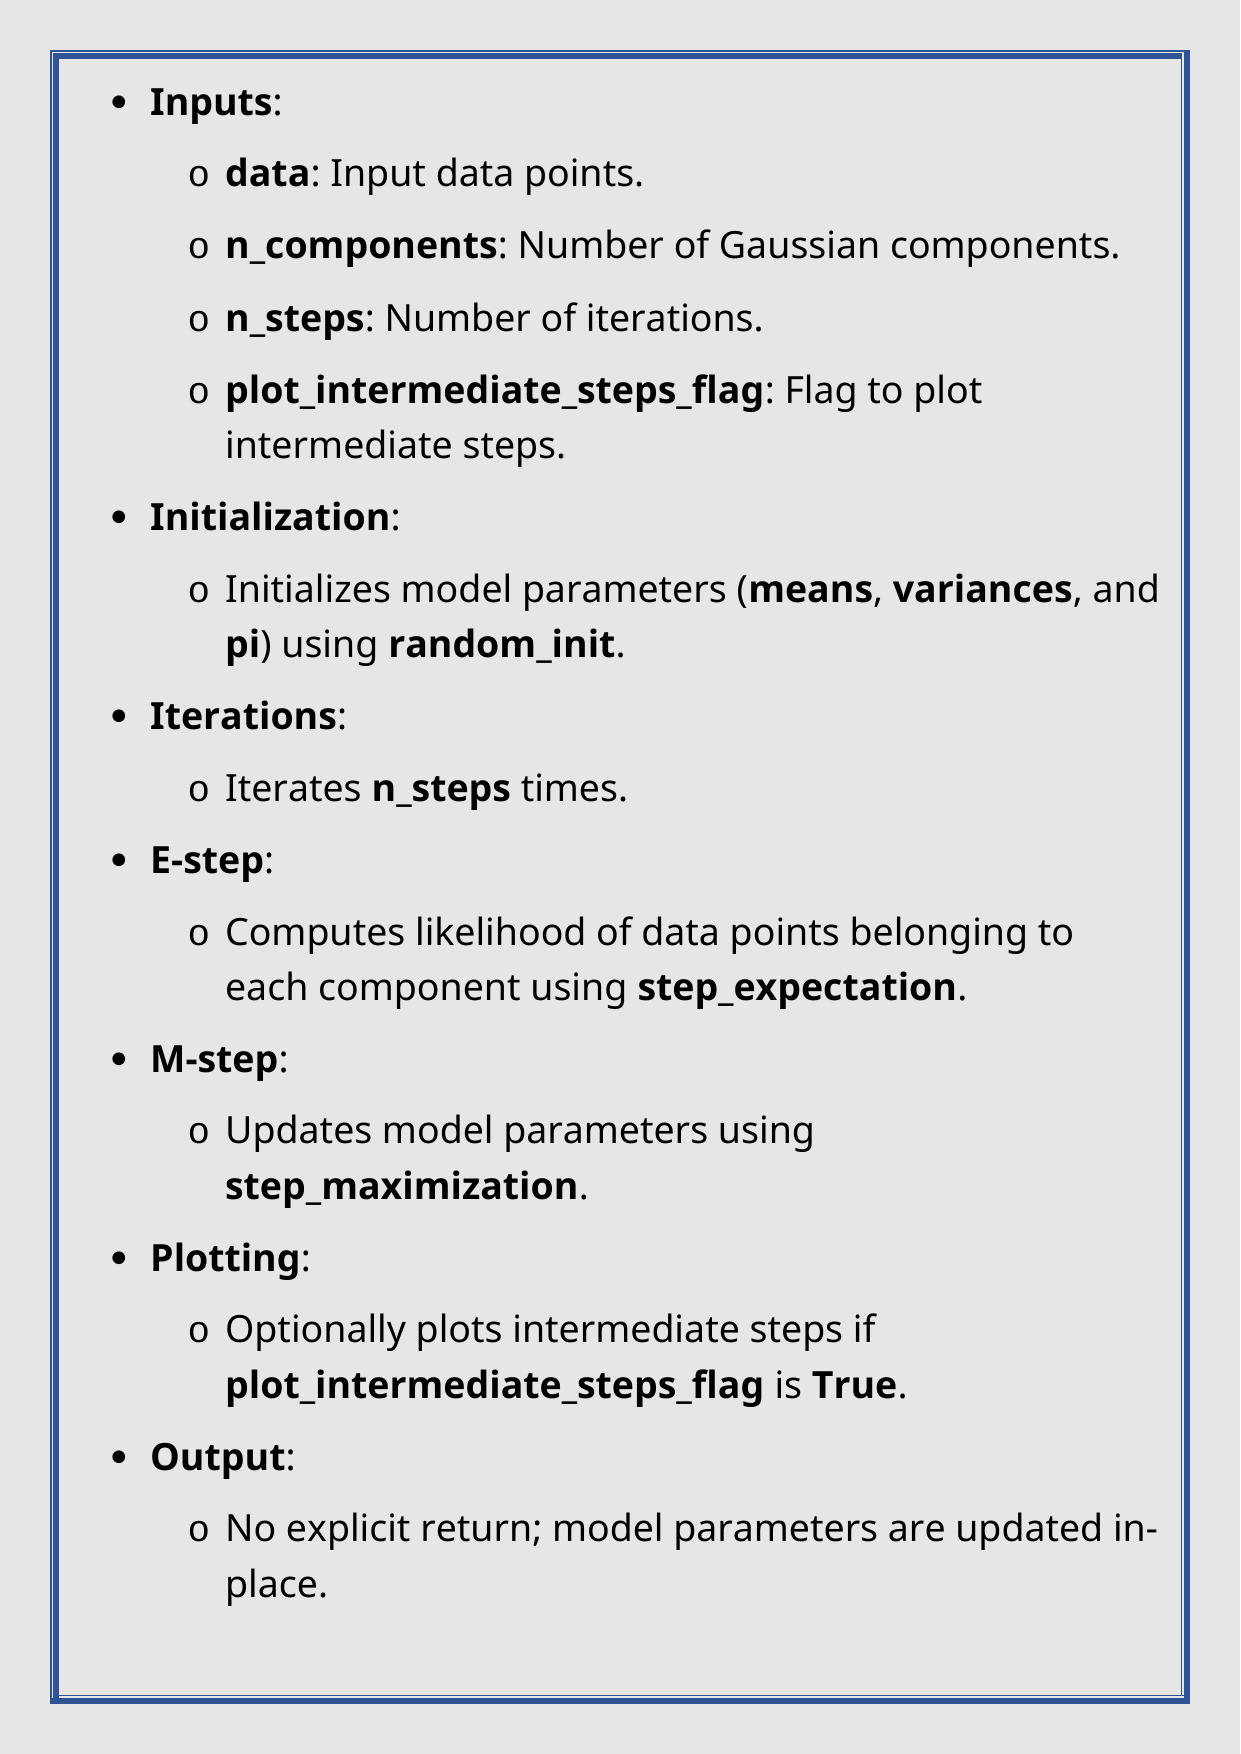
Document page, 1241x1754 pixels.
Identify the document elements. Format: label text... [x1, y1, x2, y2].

list M-step: [112, 1032, 1165, 1083]
list E-step: [112, 833, 1165, 884]
list n_components: Number of Gaussian components. [187, 219, 1165, 270]
list Updates model parameters using step_maximization. [187, 1104, 1165, 1210]
list Iterates n_steps times. [187, 761, 1165, 812]
list Computes likelihood of data points belonging to each component using step_expectation. [187, 905, 1165, 1011]
list data: Input data points. [187, 147, 1165, 198]
list Initializes model parameters (means, variances, and pi) using random_init. [187, 562, 1165, 668]
list Iterations: [112, 689, 1165, 740]
list plot_intermediate_steps_flag: Flag to plot intermediate steps. [187, 363, 1165, 469]
list Initialization: [112, 490, 1165, 541]
list No explicit return; model parameters are updated in-place. [187, 1502, 1165, 1608]
list Inputs: [112, 75, 1165, 126]
list Output: [112, 1430, 1165, 1481]
list n_steps: Number of iterations. [187, 291, 1165, 342]
list Plotting: [112, 1231, 1165, 1282]
list Optionally plots intermediate steps if plot_intermediate_steps_flag is True. [187, 1303, 1165, 1409]
